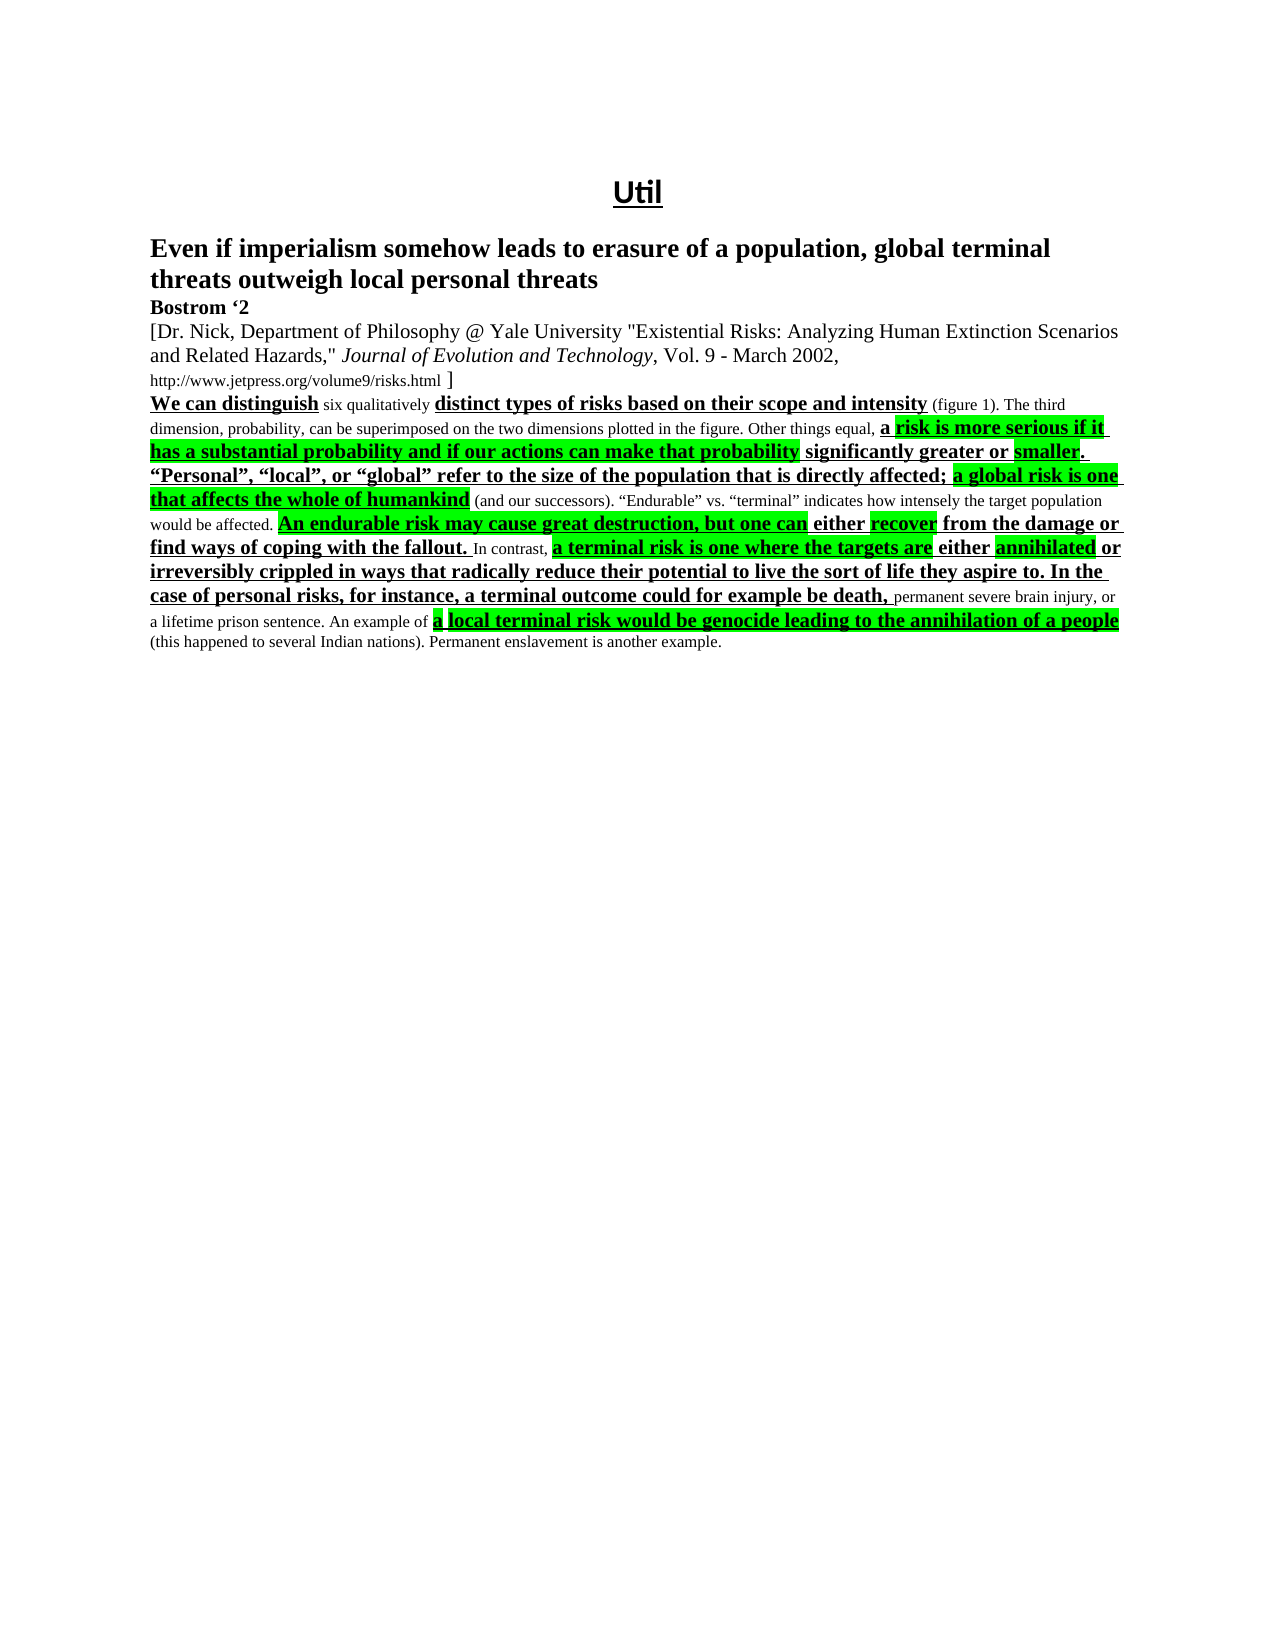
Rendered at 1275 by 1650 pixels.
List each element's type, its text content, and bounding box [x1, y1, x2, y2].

subtitle Even if imperialism somehow leads to erasure of a population, global terminal threats outweigh local personal threats [150, 232, 1125, 295]
text Bostrom ‘2 [150, 295, 1125, 319]
text We can distinguish six qualitatively distinct types of risks based on their scope and intensity (figure 1). The third dimension, probability, can be superimposed on the two dimensions plotted in the figure. Other things equal, a risk is more serious if it has a substantial probability and if our actions can make that probability significantly greater or smaller. “Personal”, “local”, or “global” refer to the size of the population that is directly affected; a global risk is one that affects the whole of humankind (and our successors). “Endurable” vs. “terminal” indicates how intensely the target population would be affected. An endurable risk may cause great destruction, but one can either recover from the damage or find ways of coping with the fallout. In contrast, a terminal risk is one where the targets are either annihilated or irreversibly crippled in ways that radically reduce their potential to live the sort of life they aspire to. In the case of personal risks, for instance, a terminal outcome could for example be death, permanent severe brain injury, or a lifetime prison sentence. An example of a local terminal risk would be genocide leading to the annihilation of a people (this happened to several Indian nations). Permanent enslavement is another example. [150, 391, 1125, 651]
text Util [150, 171, 1125, 212]
text [Dr. Nick, Department of Philosophy @ Yale University "Existential Risks: Analyzing Human Extinction Scenarios and Related Hazards," Journal of Evolution and Technology, Vol. 9 - March 2002, http://www.jetpress.org/volume9/risks.html ] [150, 319, 1125, 391]
